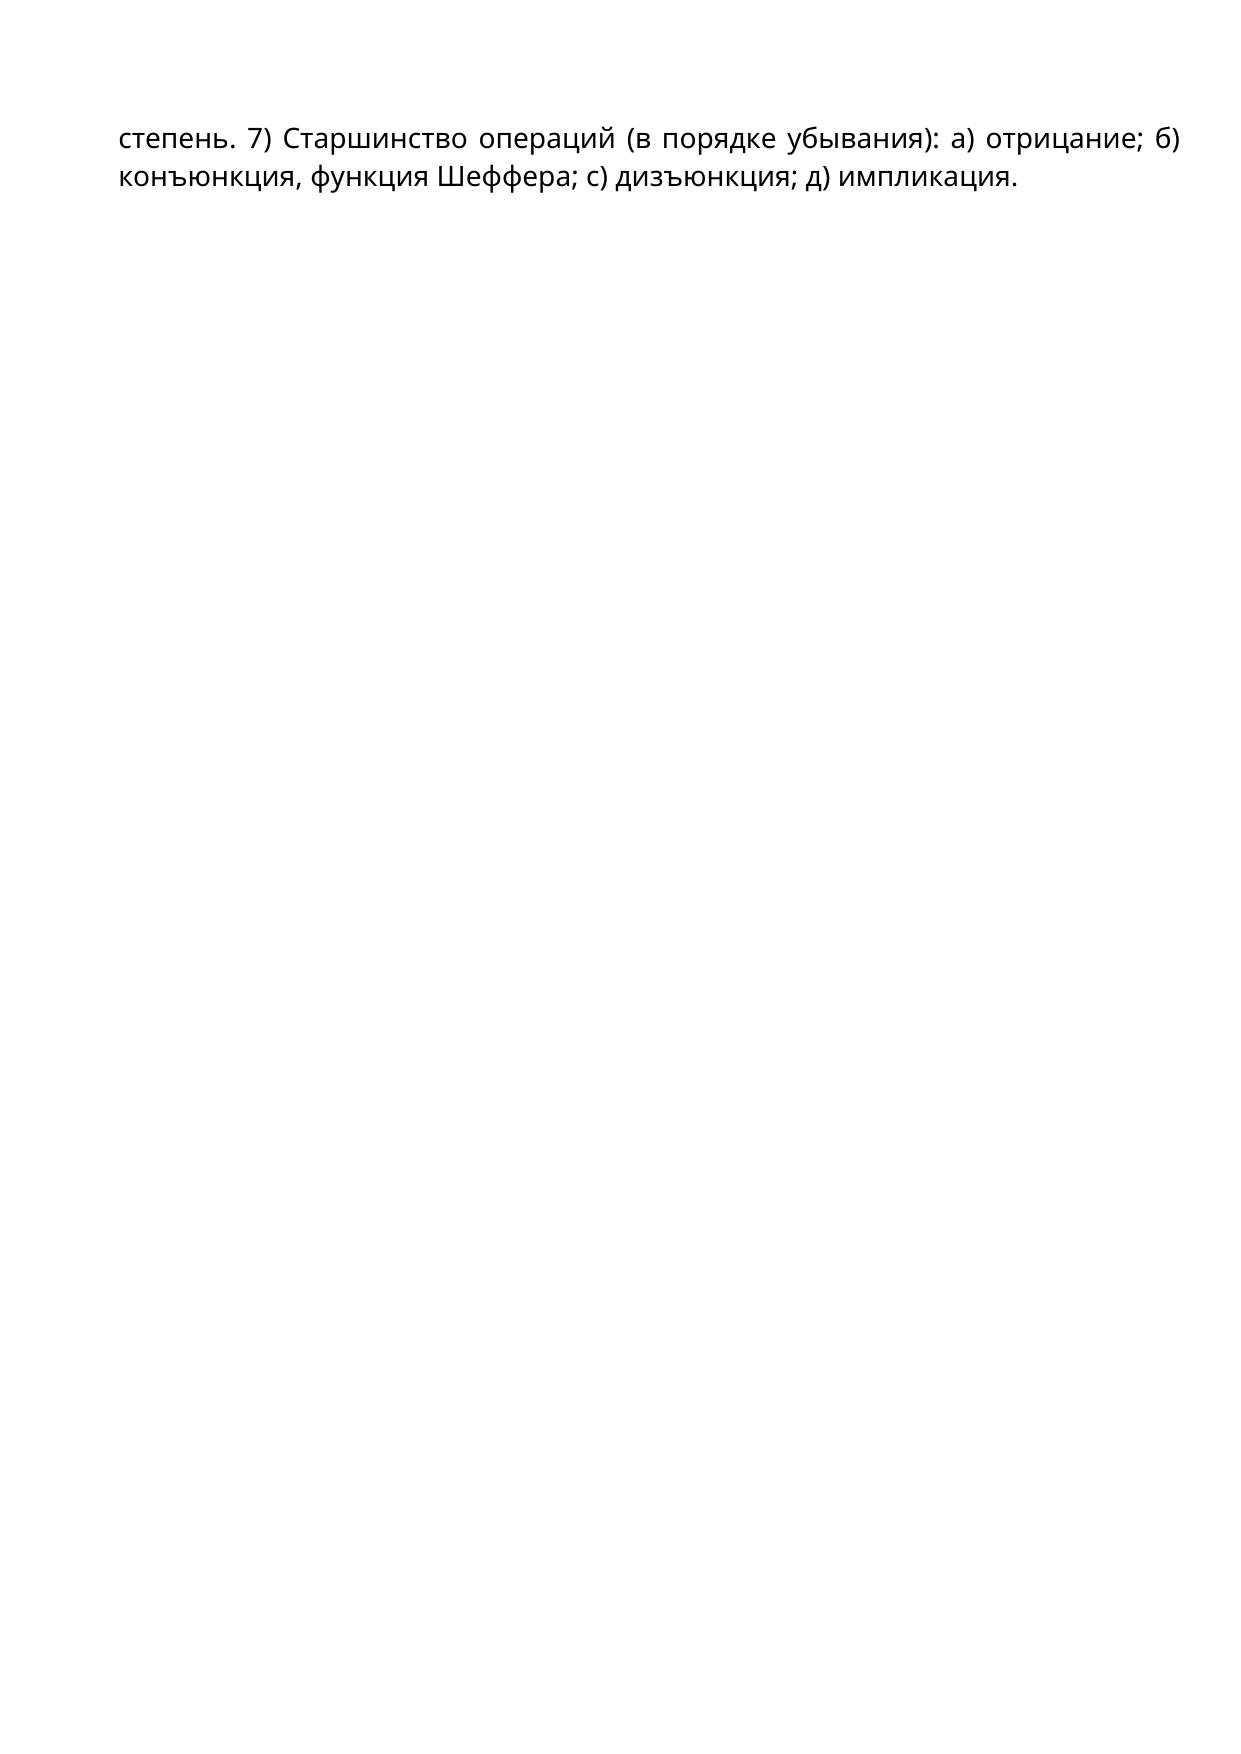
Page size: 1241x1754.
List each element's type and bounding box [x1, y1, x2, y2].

text [118, 118, 1181, 195]
